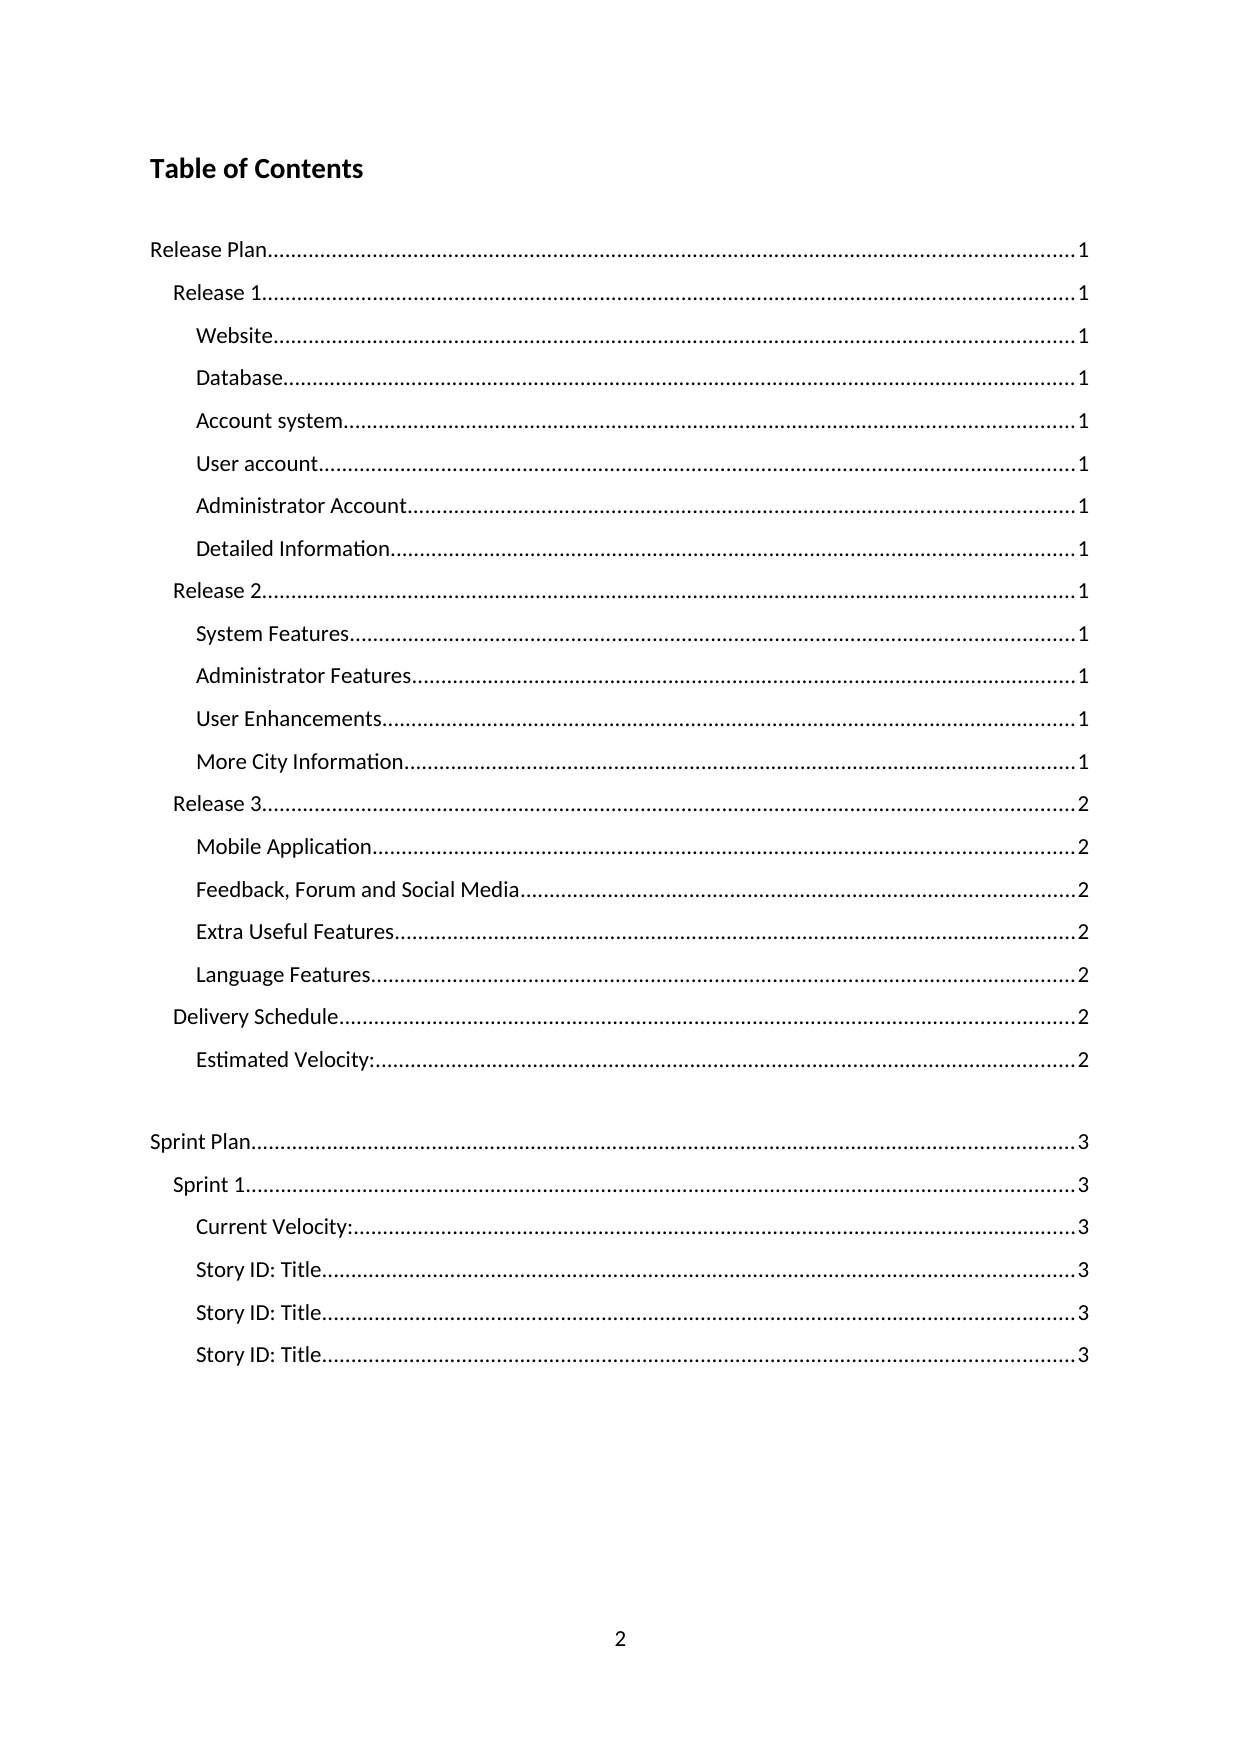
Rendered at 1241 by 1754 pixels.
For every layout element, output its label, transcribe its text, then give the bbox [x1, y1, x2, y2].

text Story ID: Title 3 [196, 1255, 1090, 1283]
text Feedback, Forum and Social Media 2 [196, 875, 1090, 903]
text Story ID: Title 3 [196, 1340, 1090, 1368]
text Administrator Account 1 [196, 491, 1090, 519]
text Estimated Velocity: 2 [196, 1045, 1090, 1073]
text Sprint Plan 3 [150, 1127, 1090, 1155]
text User Enhancements 1 [196, 704, 1090, 732]
text Detailed Information 1 [196, 534, 1090, 562]
text Administrator Features 1 [196, 662, 1090, 690]
text User account 1 [196, 449, 1090, 477]
text Release 3 2 [173, 789, 1090, 817]
text Release 1 1 [173, 278, 1090, 306]
text System Features 1 [196, 619, 1090, 647]
text Language Features 2 [196, 960, 1090, 988]
text Account system 1 [196, 406, 1090, 434]
text Release Plan 1 [150, 236, 1090, 264]
text Current Velocity: 3 [196, 1212, 1090, 1241]
text Table of Contents [150, 150, 1090, 186]
text Database 1 [196, 363, 1090, 391]
text More City Information 1 [196, 747, 1090, 775]
text Story ID: Title 3 [196, 1298, 1090, 1326]
text Sprint 1 3 [173, 1170, 1090, 1198]
text Mobile Application 2 [196, 832, 1090, 860]
text Extra Useful Features 2 [196, 917, 1090, 945]
text Delivery Schedule 2 [173, 1002, 1090, 1031]
text Release 2 1 [173, 576, 1090, 604]
text Website 1 [196, 321, 1090, 349]
